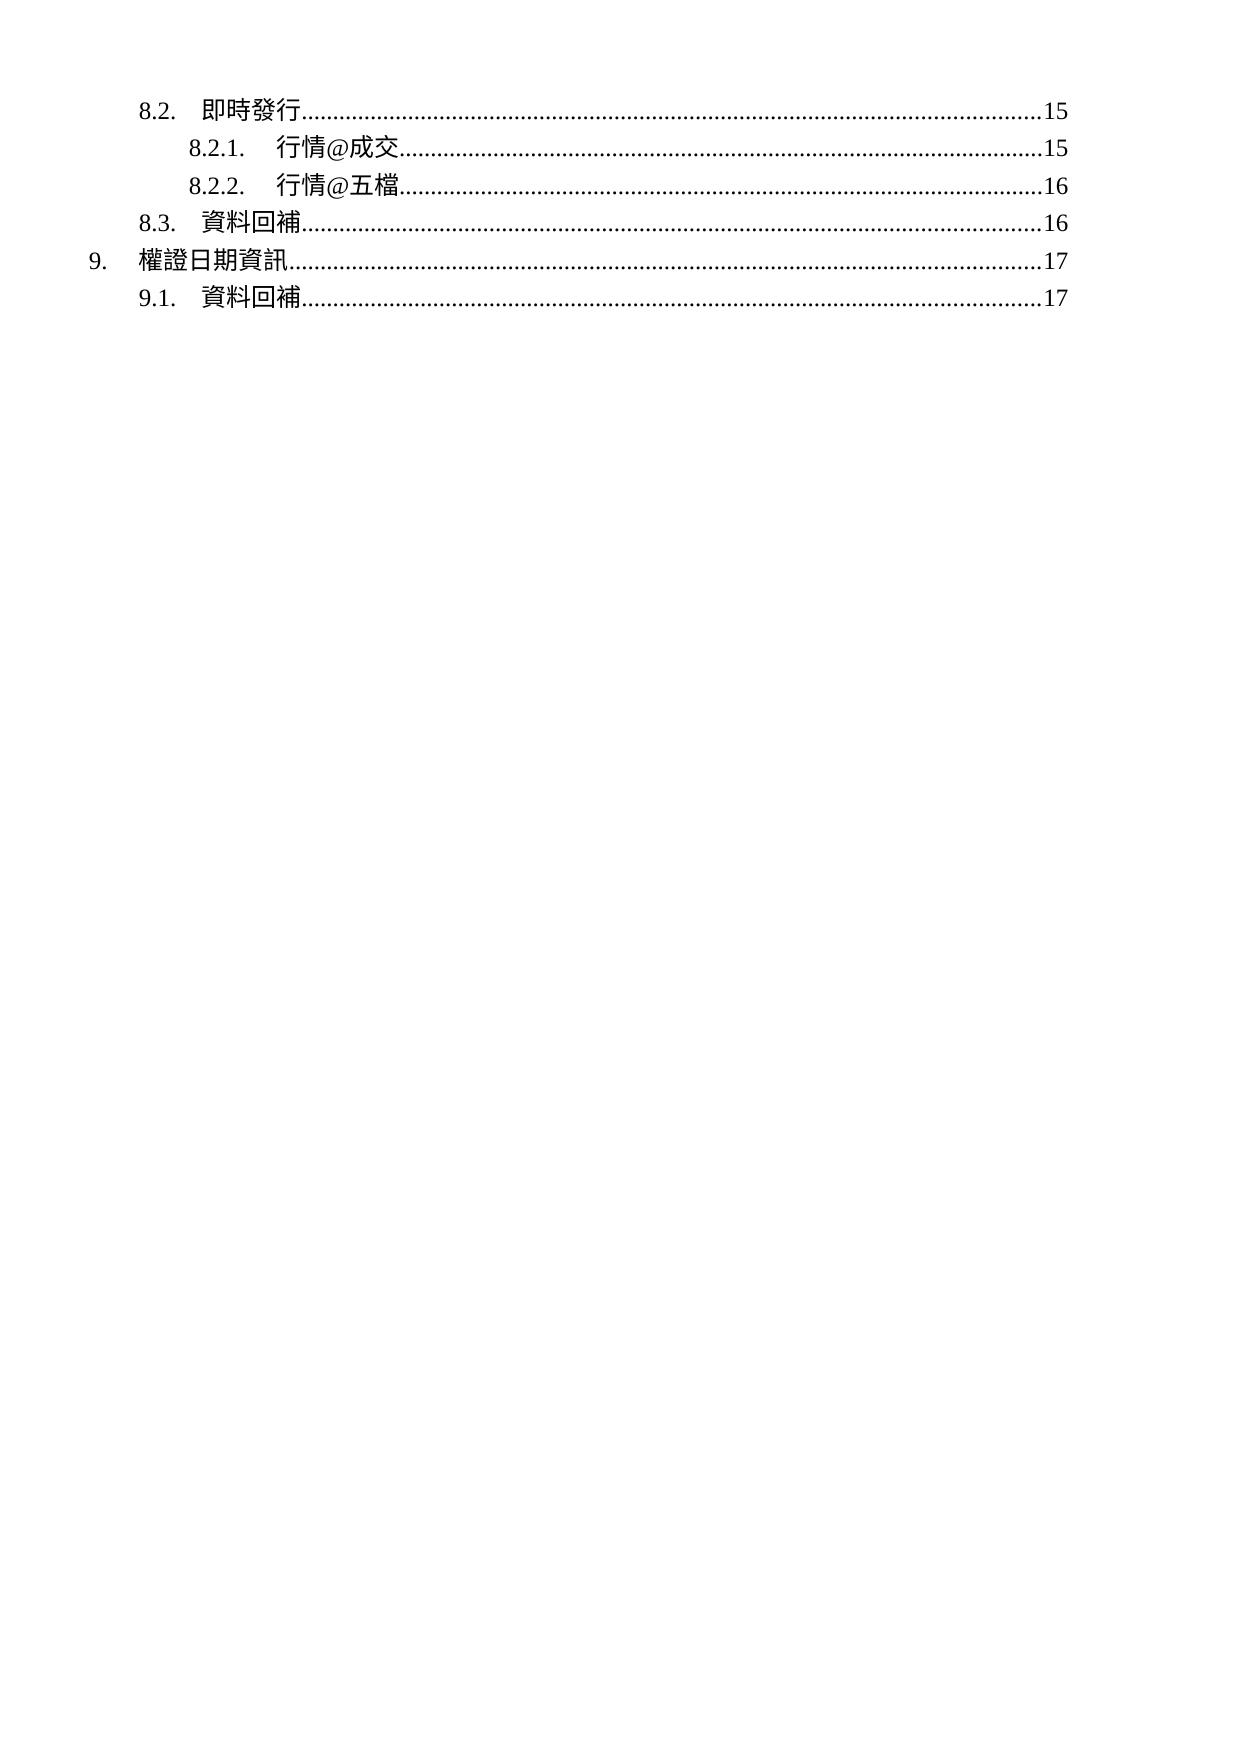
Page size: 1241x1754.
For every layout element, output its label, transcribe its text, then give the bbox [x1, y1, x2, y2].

text 8.2.2. 行情@五檔 16 [189, 164, 1152, 202]
text 8.2. 即時發行 15 [139, 89, 1152, 127]
text 9. 權證日期資訊 17 [89, 239, 1152, 277]
text 8.2.1. 行情@成交 15 [189, 127, 1152, 164]
text 9.1. 資料回補 17 [139, 277, 1152, 314]
text 8.3. 資料回補 16 [139, 202, 1152, 239]
